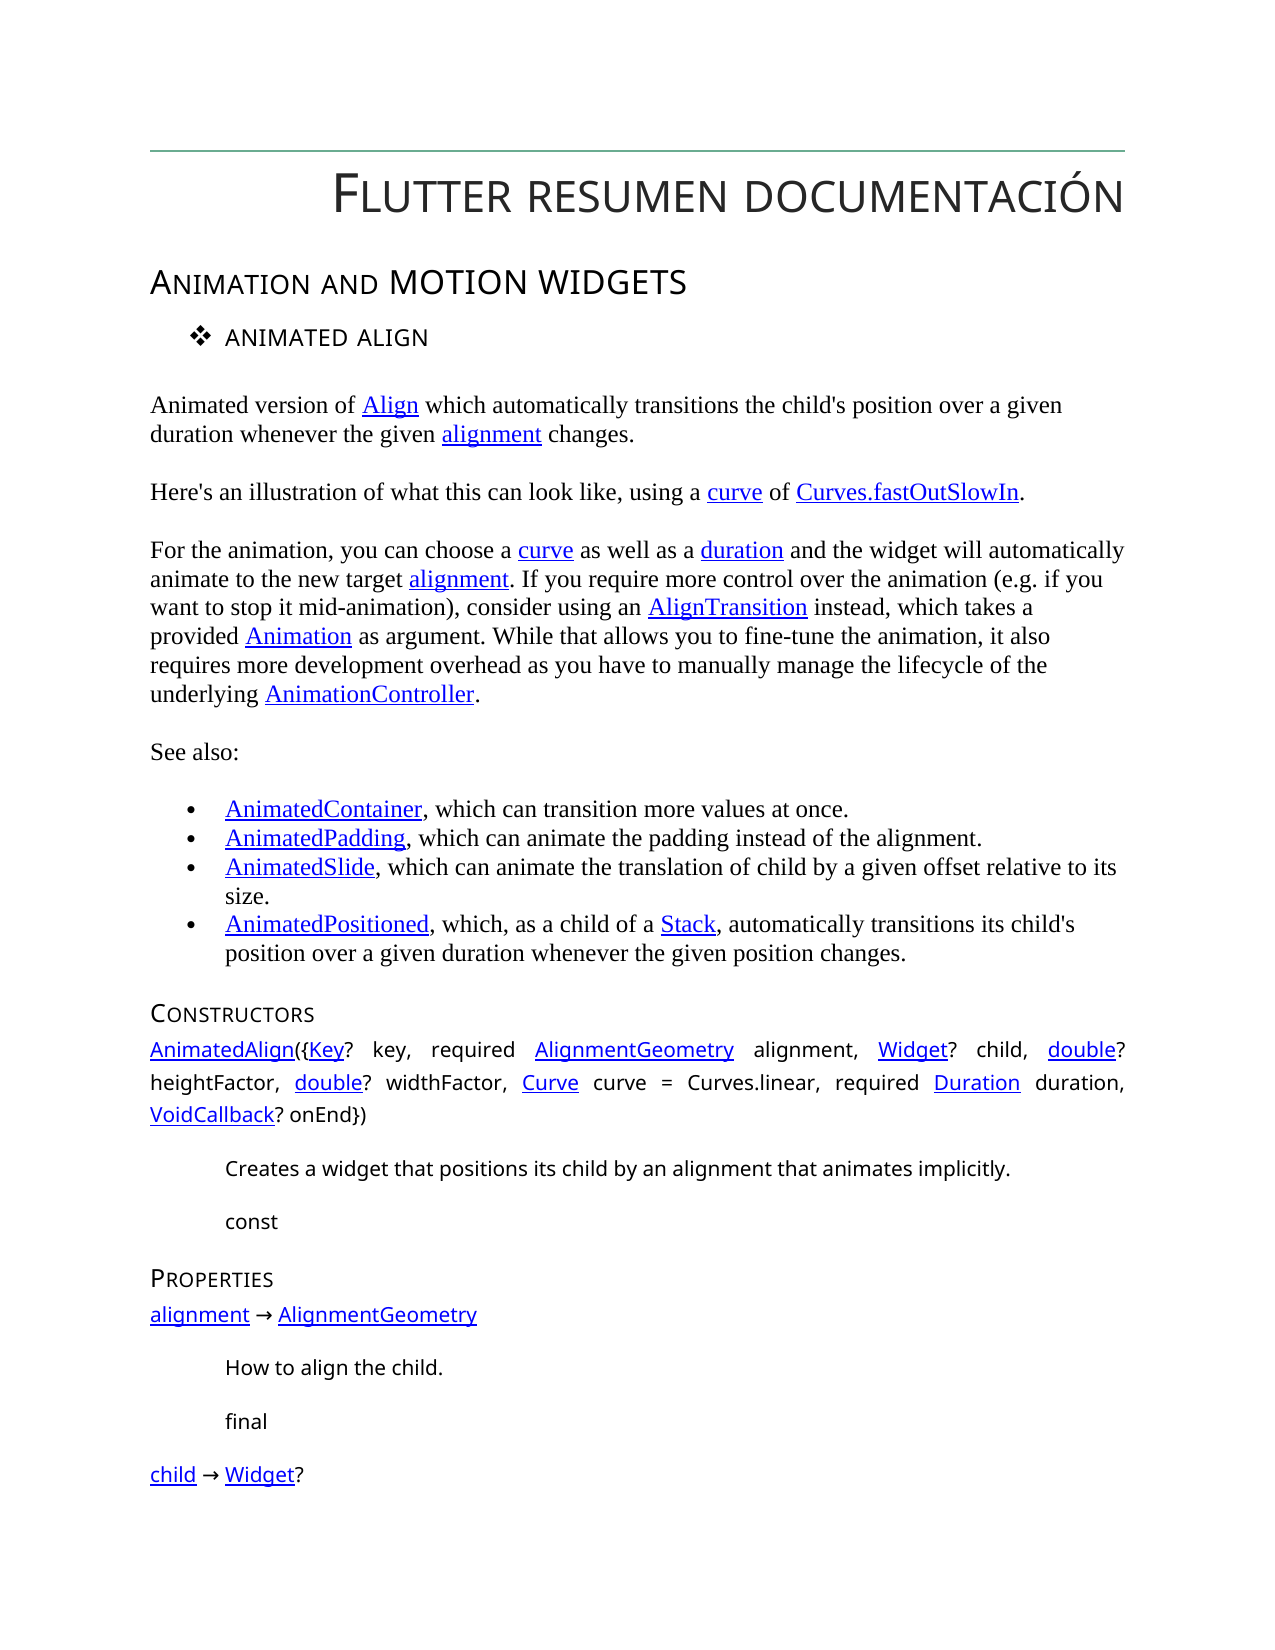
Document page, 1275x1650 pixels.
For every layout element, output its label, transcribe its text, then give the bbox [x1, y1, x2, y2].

text For the animation, you can choose a curve as well as a duration and the widget will automatically animate to the new target alignment. If you require more control over the animation (e.g. if you want to stop it mid-animation), consider using an AlignTransition instead, which takes a provided Animation as argument. While that allows you to fine-tune the animation, it also requires more development overhead as you have to manually manage the lifecycle of the underlying AnimationController. [150, 535, 1125, 707]
text Creates a widget that positions its child by an alignment that animates implicitly. [225, 1154, 1125, 1182]
text How to align the child. [225, 1353, 1125, 1382]
text Here's an illustration of what this can look like, using a curve of Curves.fastOutSlowIn. [150, 477, 1125, 506]
list AnimatedPositioned, which, as a child of a Stack, automatically transitions its child's position over a given duration whenever the given position changes. [187, 909, 1125, 967]
text AnimatedAlign({Key? key, required AlignmentGeometry alignment, Widget? child, double? heightFactor, double? widthFactor, Curve curve = Curves.linear, required Duration duration, VoidCallback? onEnd}) [150, 1035, 1125, 1129]
text const [225, 1207, 1125, 1236]
title Flutter resumen documentación [150, 152, 1125, 228]
subtitle Constructors [150, 996, 1125, 1030]
text child → Widget? [150, 1460, 1125, 1489]
list AnimatedContainer, which can transition more values at once. [187, 794, 1125, 823]
text See also: [150, 737, 1125, 765]
list AnimatedSlide, which can animate the translation of child by a given offset relative to its size. [187, 852, 1125, 909]
list AnimatedPadding, which can animate the padding instead of the alignment. [187, 823, 1125, 852]
subtitle Animation and MOTION WIDGETS [150, 259, 1125, 304]
text Animated version of Align which automatically transitions the child's position over a given duration whenever the given alignment changes. [150, 390, 1125, 448]
text alignment → AlignmentGeometry [150, 1300, 1125, 1328]
subtitle Properties [150, 1261, 1125, 1295]
text final [225, 1407, 1125, 1435]
subtitle animated align [187, 316, 1125, 355]
